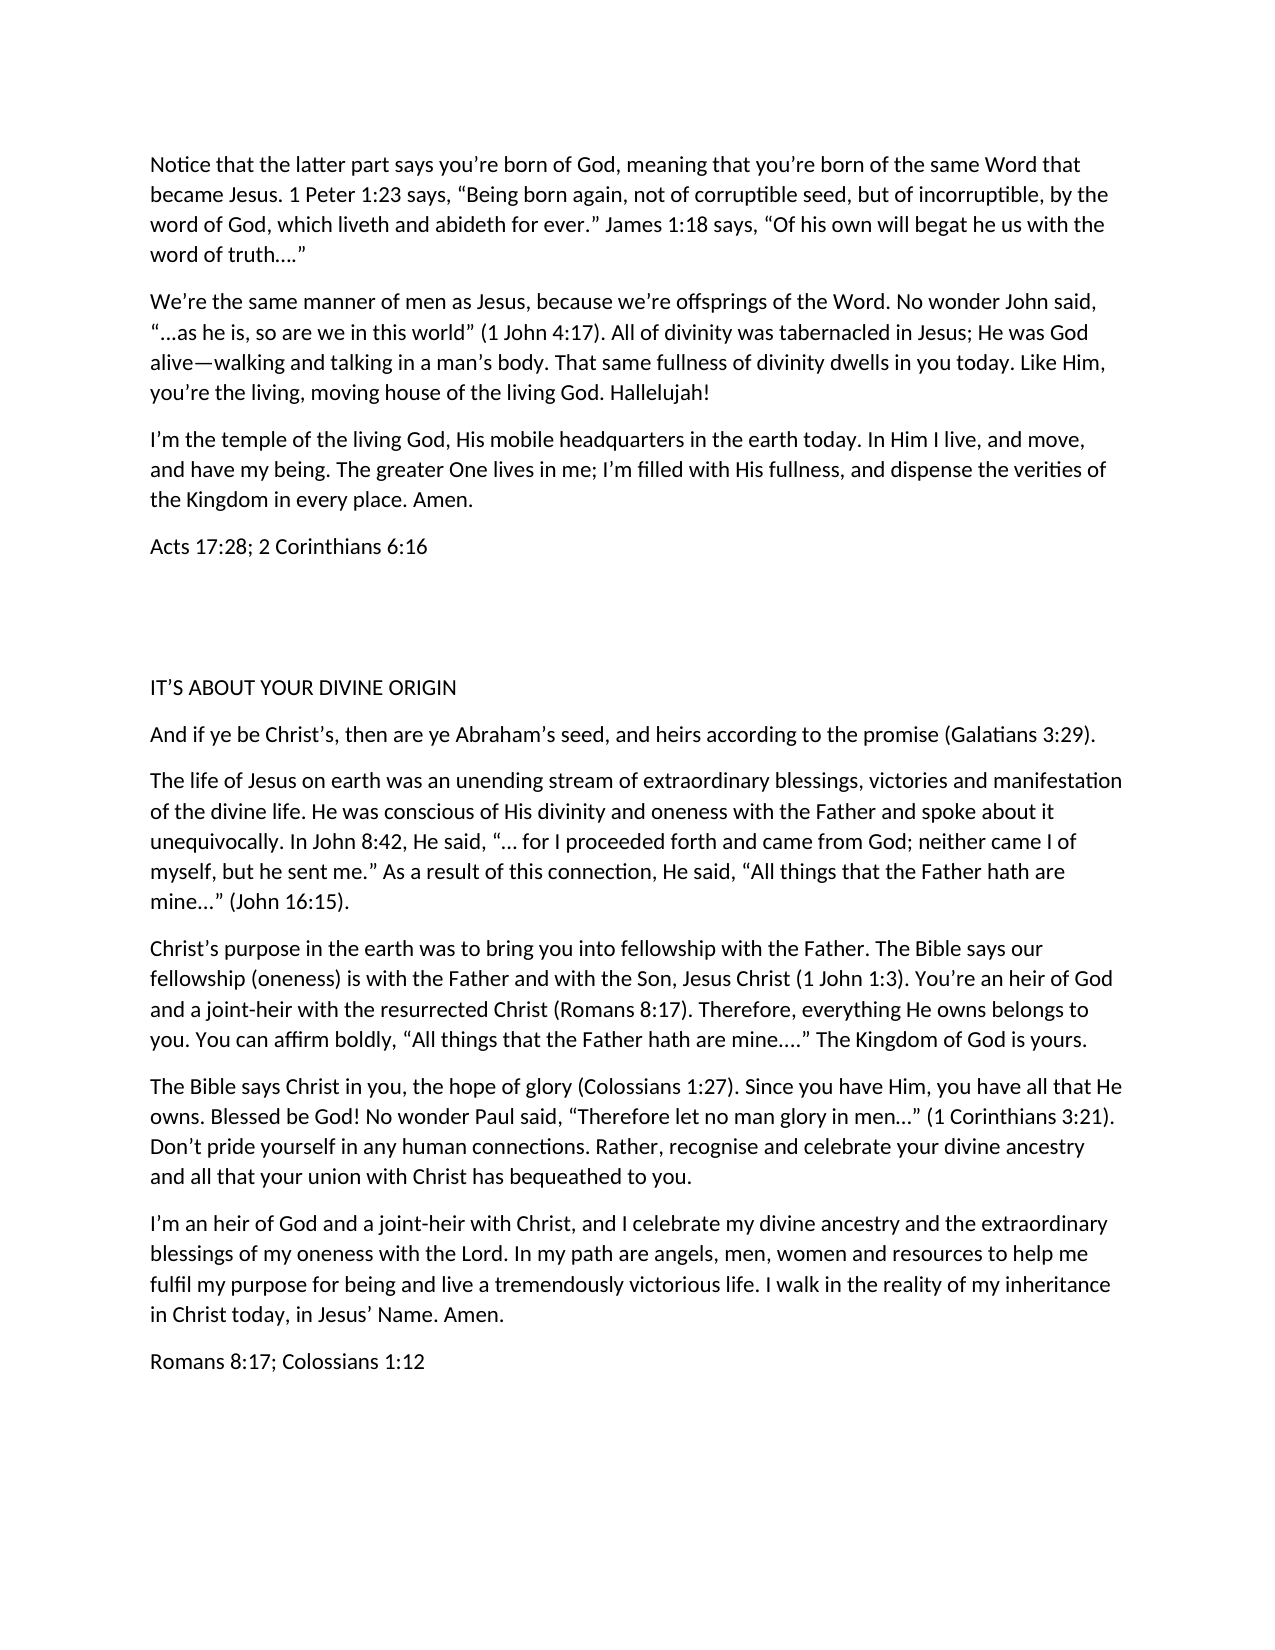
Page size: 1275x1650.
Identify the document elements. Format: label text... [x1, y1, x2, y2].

text Romans 8:17; Colossians 1:12 [150, 1347, 1125, 1375]
text Acts 17:28; 2 Corinthians 6:16 [150, 532, 1125, 560]
text We’re the same manner of men as Jesus, because we’re offsprings of the Word. No wonder John said, “...as he is, so are we in this world” (1 John 4:17). All of divinity was tabernacled in Jesus; He was God alive—walking and talking in a man’s body. That same fullness of divinity dwells in you today. Like Him, you’re the living, moving house of the living God. Hallelujah! [150, 287, 1125, 406]
text I’m the temple of the living God, His mobile headquarters in the earth today. In Him I live, and move, and have my being. The greater One lives in me; I’m filled with His fullness, and dispense the verities of the Kingdom in every place. Amen. [150, 425, 1125, 513]
text I’m an heir of God and a joint-heir with Christ, and I celebrate my divine ancestry and the extraordinary blessings of my oneness with the Lord. In my path are angels, men, women and resources to help me fulfil my purpose for being and live a tremendously victorious life. I walk in the reality of my inheritance in Christ today, in Jesus’ Name. Amen. [150, 1209, 1125, 1328]
text Christ’s purpose in the earth was to bring you into fellowship with the Father. The Bible says our fellowship (oneness) is with the Father and with the Son, Jesus Christ (1 John 1:3). You’re an heir of God and a joint-heir with the resurrected Christ (Romans 8:17). Therefore, everything He owns belongs to you. You can affirm boldly, “All things that the Father hath are mine....” The Kingdom of God is yours. [150, 934, 1125, 1053]
text And if ye be Christ’s, then are ye Abraham’s seed, and heirs according to the promise (Galatians 3:29). [150, 720, 1125, 748]
text The life of Jesus on earth was an unending stream of extraordinary blessings, victories and manifestation of the divine life. He was conscious of His divinity and oneness with the Father and spoke about it unequivocally. In John 8:42, He said, “… for I proceeded forth and came from God; neither came I of myself, but he sent me.” As a result of this connection, He said, “All things that the Father hath are mine...” (John 16:15). [150, 767, 1125, 916]
text The Bible says Christ in you, the hope of glory (Colossians 1:27). Since you have Him, you have all that He owns. Blessed be God! No wonder Paul said, “Therefore let no man glory in men…” (1 Corinthians 3:21). Don’t pride yourself in any human connections. Rather, recognise and celebrate your divine ancestry and all that your union with Christ has bequeathed to you. [150, 1072, 1125, 1191]
text Notice that the latter part says you’re born of God, meaning that you’re born of the same Word that became Jesus. 1 Peter 1:23 says, “Being born again, not of corruptible seed, but of incorruptible, by the word of God, which liveth and abideth for ever.” James 1:18 says, “Of his own will begat he us with the word of truth….” [150, 150, 1125, 269]
text IT’S ABOUT YOUR DIVINE ORIGIN [150, 673, 1125, 701]
